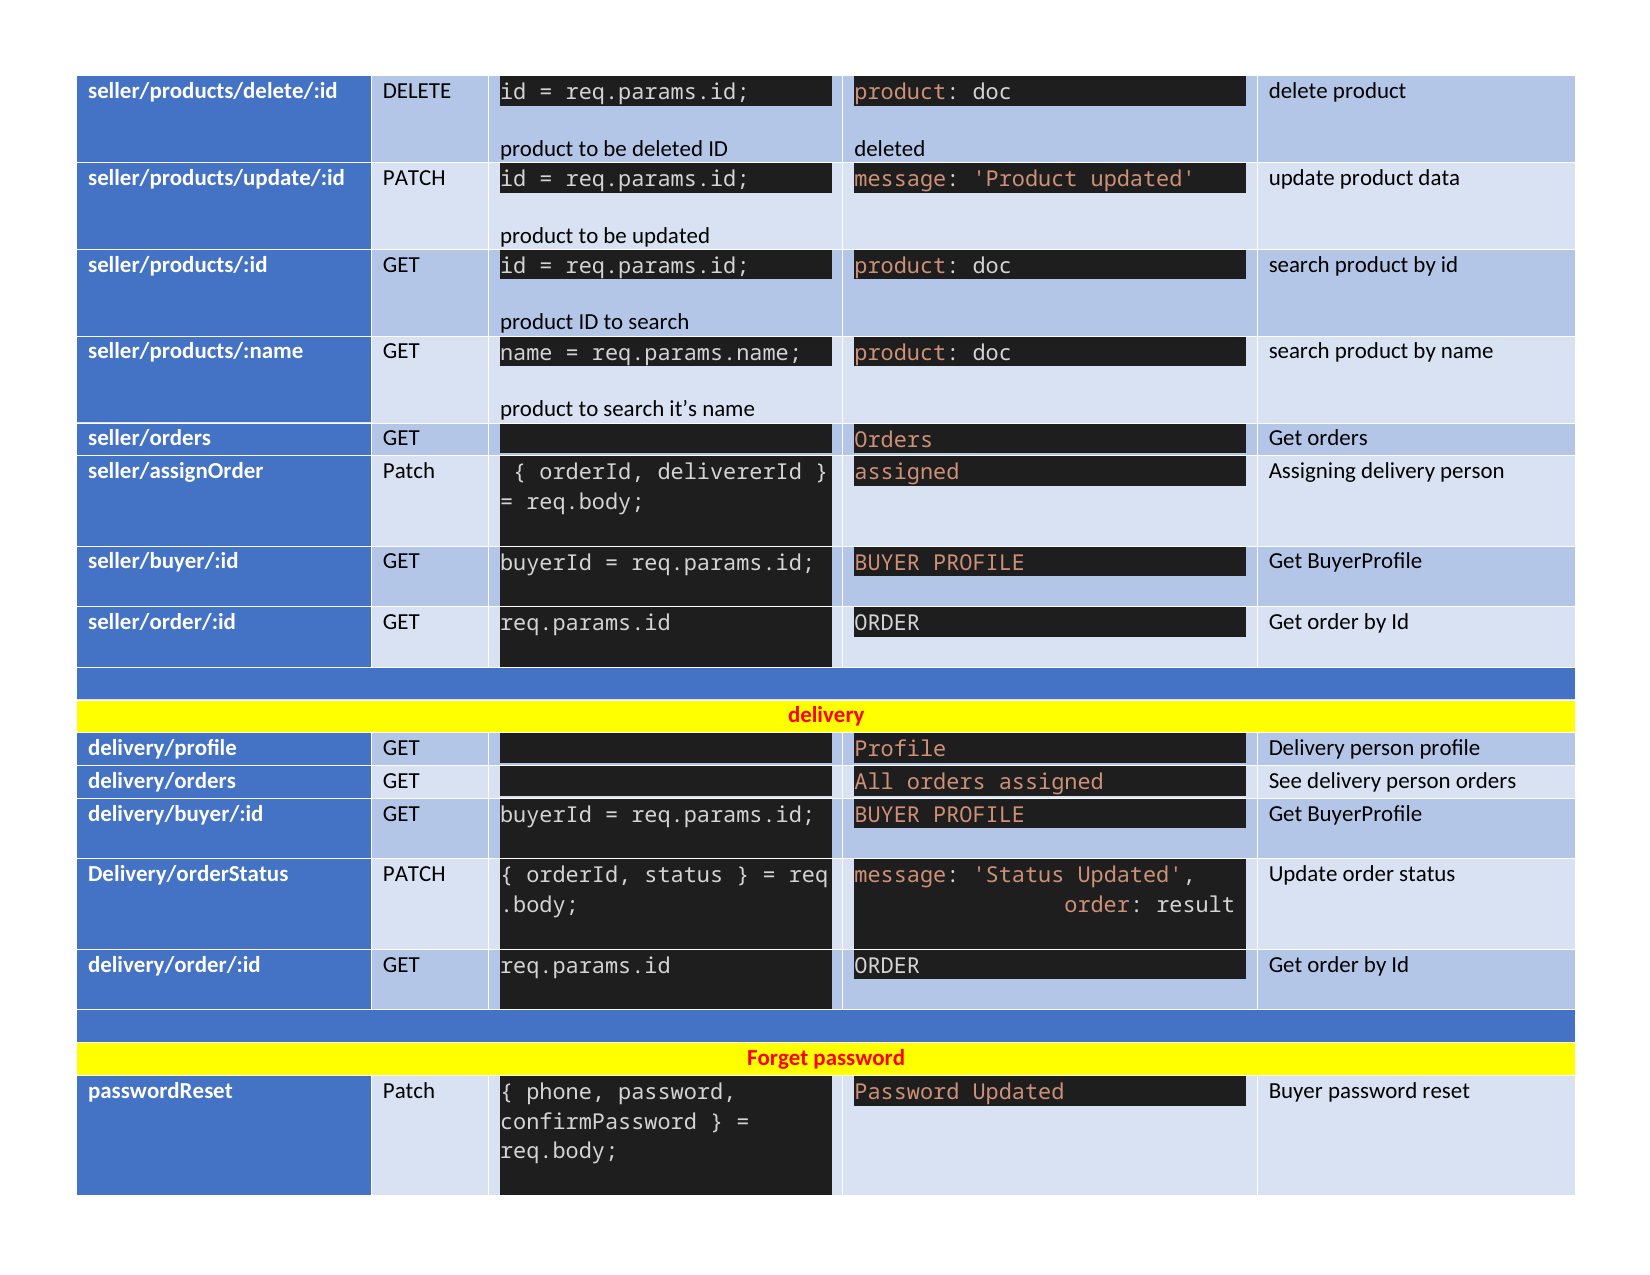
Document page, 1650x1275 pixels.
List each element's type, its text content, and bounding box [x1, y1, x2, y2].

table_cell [489, 1076, 500, 1195]
table_cell seller/products/delete/:id [77, 76, 371, 162]
table_cell Get order by Id [1258, 607, 1575, 667]
table_cell search product by id [1258, 250, 1575, 336]
table_cell passwordReset [77, 1076, 371, 1195]
table_cell search product by name [1258, 337, 1575, 422]
table_cell Delivery person profile [1258, 733, 1575, 765]
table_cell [832, 1076, 842, 1195]
table_cell assigned [843, 456, 1257, 546]
table_cell id = req.params.id; product ID to search [489, 250, 842, 336]
table_cell [77, 668, 1575, 699]
table_cell GET [372, 950, 488, 1009]
table_cell Get BuyerProfile [1258, 799, 1575, 858]
table_cell seller/order/:id [77, 607, 371, 667]
table_cell id = req.params.id; product to be updated [489, 163, 842, 249]
table_cell GET [372, 547, 488, 606]
table_cell message: 'Product updated' [843, 163, 1257, 249]
table_cell product: doc deleted [843, 76, 1257, 162]
table_cell DELETE [372, 76, 488, 162]
table_cell delete product [1258, 76, 1575, 162]
table_cell seller/orders [77, 424, 371, 455]
table_cell Buyer password reset [1258, 1076, 1575, 1195]
table_cell delivery/profile [77, 733, 371, 765]
table_cell See delivery person orders [1258, 766, 1575, 798]
table_cell product: doc [843, 250, 1257, 336]
table_cell Orders [843, 424, 1257, 455]
table_cell seller/buyer/:id [77, 547, 371, 606]
table_cell Get orders [1258, 424, 1575, 455]
table_cell GET [372, 766, 488, 798]
table_cell Forget password [77, 1043, 1575, 1075]
table_cell [489, 766, 842, 798]
table_cell seller/assignOrder [77, 456, 371, 546]
table_cell GET [372, 607, 488, 667]
table_cell GET [372, 250, 488, 336]
table_cell delivery/orders [77, 766, 371, 798]
table_cell Patch [372, 456, 488, 546]
table_cell GET [372, 733, 488, 765]
table_cell ORDER [843, 950, 1257, 1009]
table_cell GET [372, 799, 488, 858]
table_cell Patch [372, 1076, 488, 1195]
table_cell BUYER PROFILE [843, 547, 1257, 606]
table_cell PATCH [372, 163, 488, 249]
table_cell [489, 424, 842, 455]
table_cell [489, 733, 842, 765]
table_cell id = req.params.id; product to be deleted ID [489, 76, 842, 162]
table_cell seller/products/update/:id [77, 163, 371, 249]
table_cell Delivery/orderStatus [77, 859, 371, 949]
table_cell Get BuyerProfile [1258, 547, 1575, 606]
table_cell Get order by Id [1258, 950, 1575, 1009]
table_cell Update order status [1258, 859, 1575, 949]
table_cell GET [372, 424, 488, 455]
table_cell delivery/buyer/:id [77, 799, 371, 858]
table_cell seller/products/:id [77, 250, 371, 336]
table_cell Profile [843, 733, 1257, 765]
table_cell All orders assigned [843, 766, 1257, 798]
table_cell PATCH [372, 859, 488, 949]
table_cell product: doc [843, 337, 1257, 422]
table_cell delivery [77, 701, 1575, 732]
table_cell update product data [1258, 163, 1575, 249]
table_cell ORDER [843, 607, 1257, 667]
table_cell [77, 1010, 1575, 1042]
table_cell delivery/order/:id [77, 950, 371, 1009]
table_cell name = req.params.name; product to search it’s name [489, 337, 842, 422]
table_cell seller/products/:name [77, 337, 371, 422]
table_cell Password Updated [843, 1076, 1257, 1195]
table_cell GET [372, 337, 488, 422]
table_cell BUYER PROFILE [843, 799, 1257, 858]
table_cell Assigning delivery person [1258, 456, 1575, 546]
